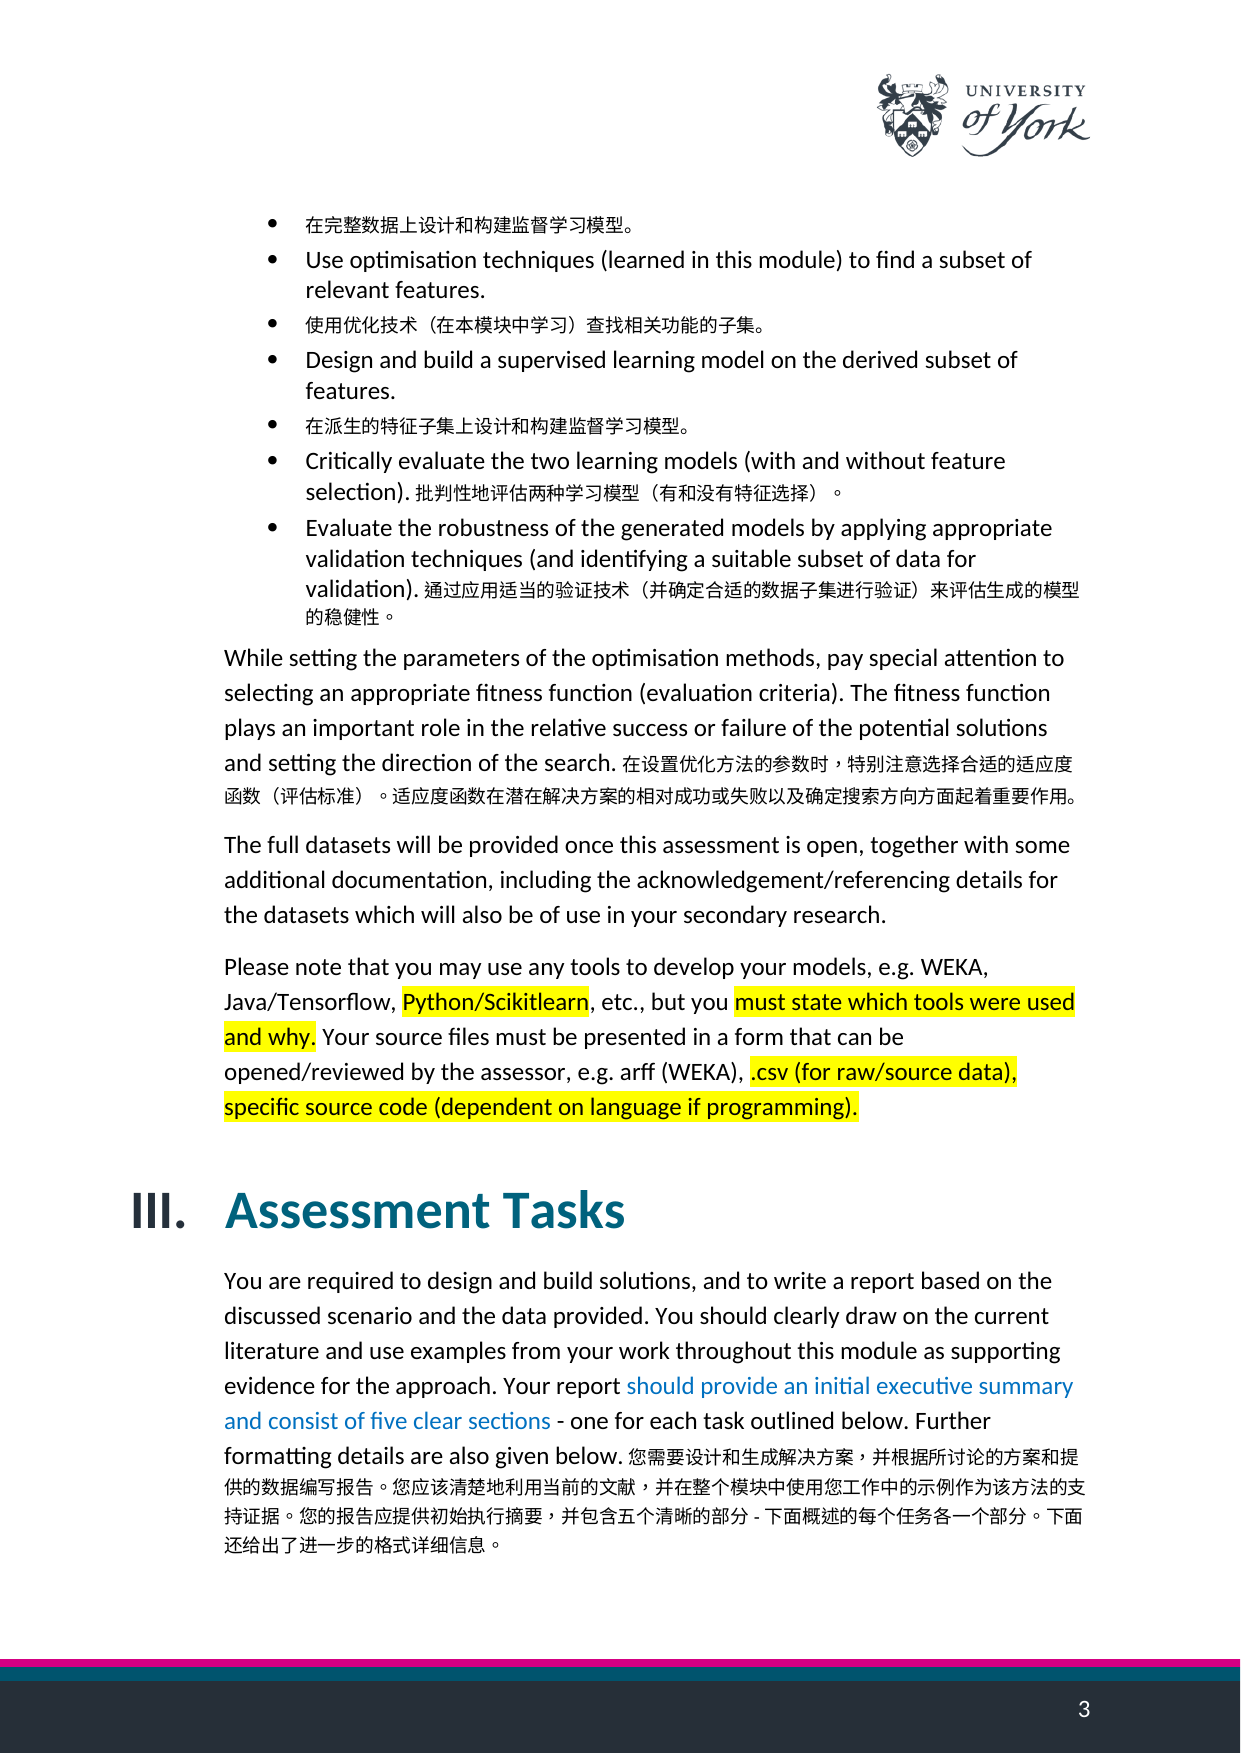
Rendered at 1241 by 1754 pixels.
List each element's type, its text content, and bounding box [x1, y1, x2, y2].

text You are required to design and build solutions, and to write a report based on the discussed scenario and the data provided. You should clearly draw on the current literature and use examples from your work throughout this module as supporting evidence for the approach. Your report should provide an initial executive summary and consist of five clear sections - one for each task outlined below. Further formatting details are also given below. 您需要设计和生成解决方案，并根据所讨论的方案和提供的数据编写报告。您应该清楚地利用当前的文献，并在整个模块中使用您工作中的示例作为该方法的支持证据。您的报告应提供初始执行摘要，并包含五个清晰的部分 - 下面概述的每个任务各一个部分。下面还给出了进一步的格式详细信息。 [224, 1265, 1090, 1558]
list Use optimisation techniques (learned in this module) to find a subset of relevant features. [268, 244, 1090, 305]
list 使用优化技术（在本模块中学习）查找相关功能的子集。 [268, 311, 1090, 338]
text While setting the parameters of the optimisation methods, pay special attention to selecting an appropriate fitness function (evaluation criteria). The fitness function plays an important role in the relative success or failure of the potential solutions and setting the direction of the search. 在设置优化方法的参数时，特别注意选择合适的适应度函数（评估标准）。适应度函数在潜在解决方案的相对成功或失败以及确定搜索方向方面起着重要作用。 [224, 642, 1090, 809]
list 在完整数据上设计和构建监督学习模型。 [268, 210, 1090, 238]
list 在派生的特征子集上设计和构建监督学习模型。 [268, 412, 1090, 439]
subtitle Assessment Tasks [187, 1176, 1090, 1242]
picture [876, 73, 1091, 157]
list Critically evaluate the two learning models (with and without feature selection). 批判性地评估两种学习模型（有和没有特征选择）。 [268, 445, 1090, 506]
text The full datasets will be provided once this assessment is open, together with some additional documentation, including the acknowledgement/referencing details for the datasets which will also be of use in your secondary research. [224, 830, 1090, 930]
picture [0, 1659, 1241, 1666]
picture [0, 1682, 1241, 1753]
text Please note that you may use any tools to develop your models, e.g. WEKA, Java/Tensorflow, Python/Scikitlearn, etc., but you must state which tools were used and why. Your source files must be presented in a form that can be opened/reviewed by the assessor, e.g. arff (WEKA), .csv (for raw/source data), specific source code (dependent on language if programming). [224, 951, 1090, 1122]
list Design and build a supervised learning model on the derived subset of features. [268, 344, 1090, 406]
list Evaluate the robustness of the generated models by applying appropriate validation techniques (and identifying a suitable subset of data for validation). 通过应用适当的验证技术（并确定合适的数据子集进行验证）来评估生成的模型的稳健性。 [268, 513, 1090, 630]
